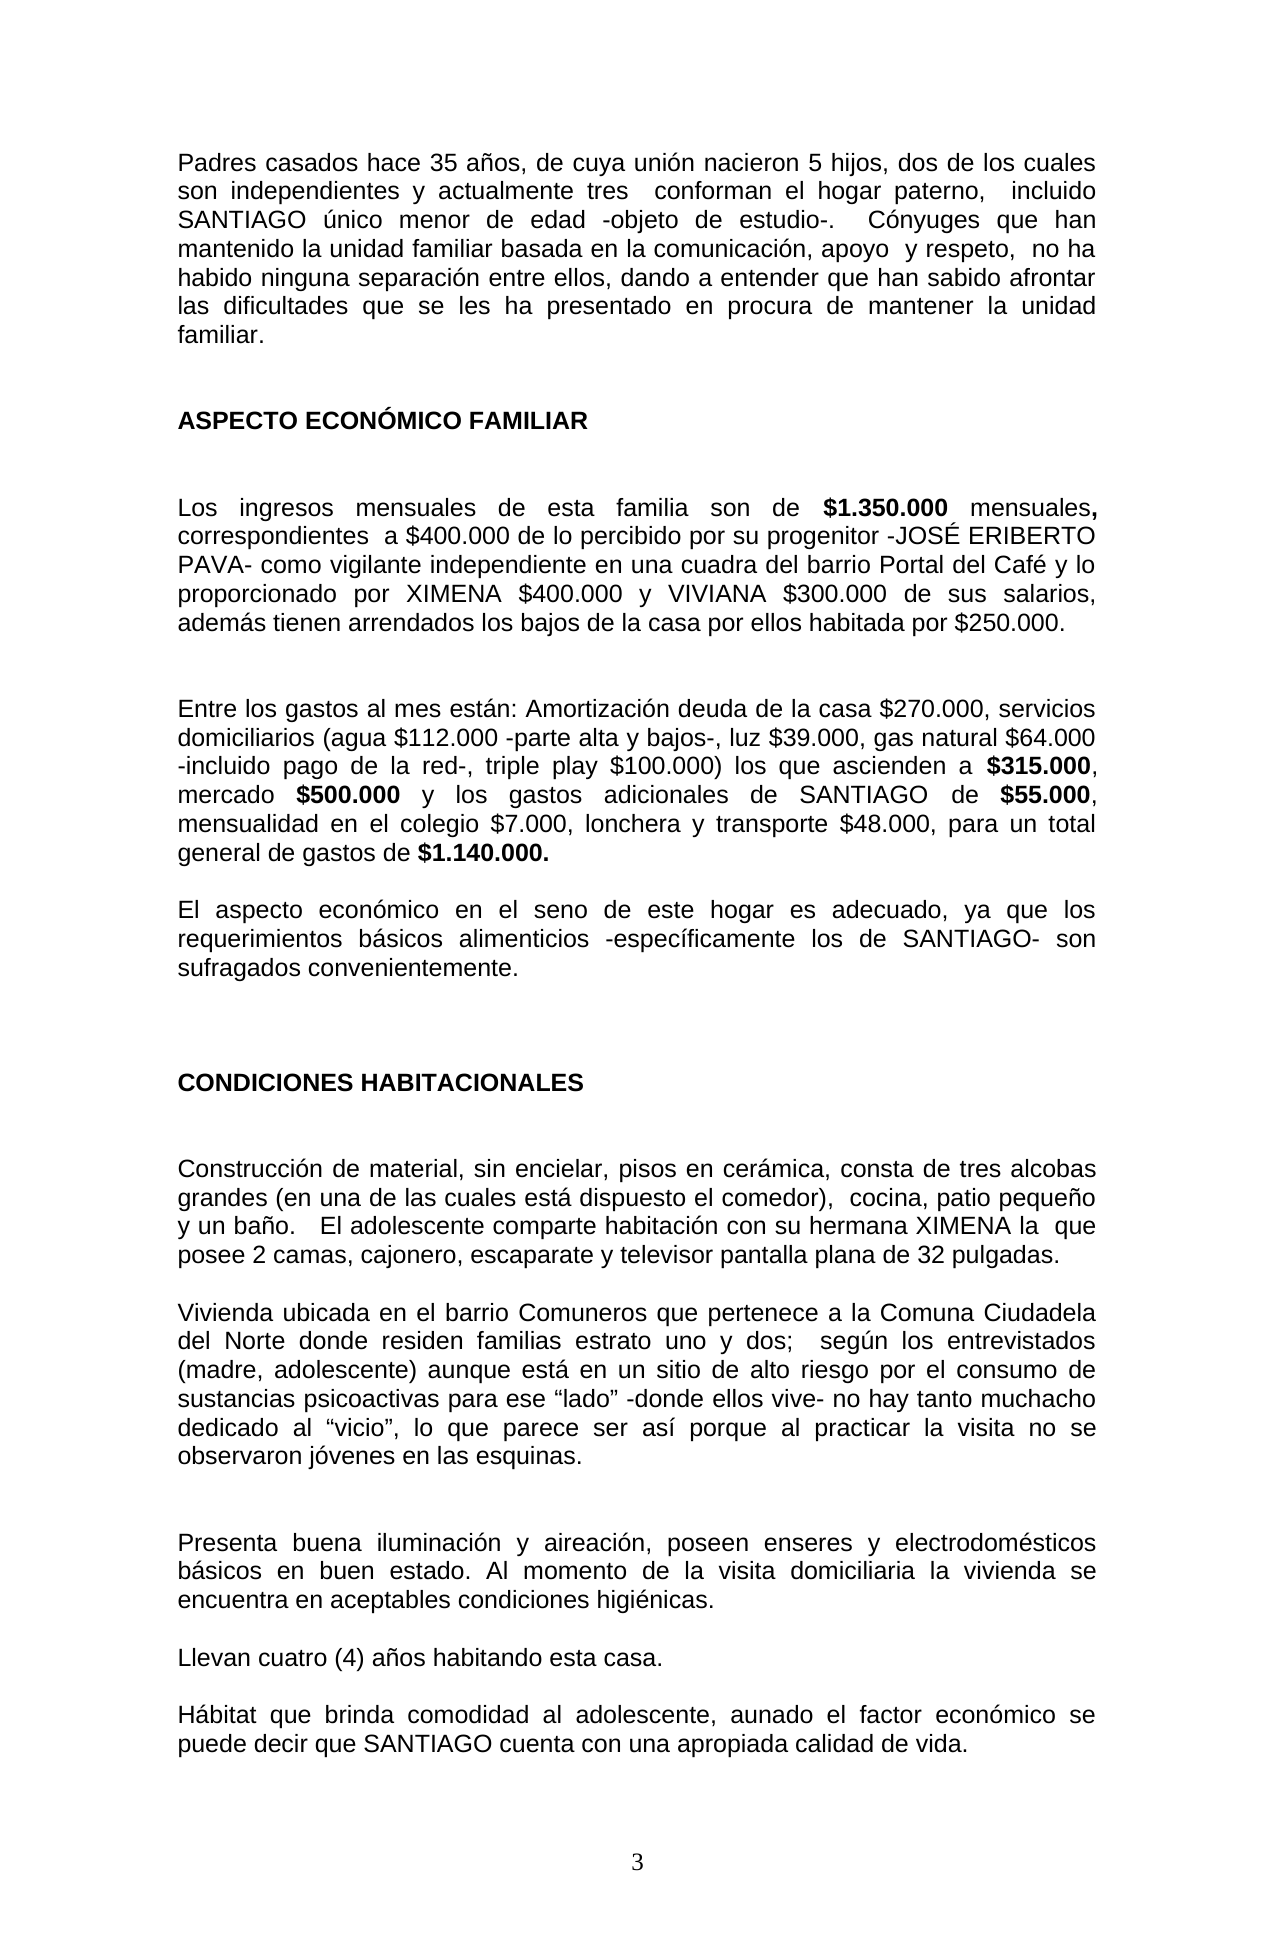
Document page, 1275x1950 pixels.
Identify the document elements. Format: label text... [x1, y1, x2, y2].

text Entre los gastos al mes están: Amortización deuda de la casa $270.000, servicios domiciliarios (agua $112.000 -parte alta y bajos-, luz $39.000, gas natural $64.000 -incluido pago de la red-, triple play $100.000) los que ascienden a $315.000, mercado $500.000 y los gastos adicionales de SANTIAGO de $55.000, mensualidad en el colegio $7.000, lonchera y transporte $48.000, para un total general de gastos de $1.140.000. [177, 694, 1098, 866]
text ASPECTO ECONÓMICO FAMILIAR [177, 406, 1098, 435]
text Padres casados hace 35 años, de cuya unión nacieron 5 hijos, dos de los cuales son independientes y actualmente tres conforman el hogar paterno, incluido SANTIAGO único menor de edad -objeto de estudio-. Cónyuges que han mantenido la unidad familiar basada en la comunicación, apoyo y respeto, no ha habido ninguna separación entre ellos, dando a entender que han sabido afrontar las dificultades que se les ha presentado en procura de mantener la unidad familiar. [177, 148, 1098, 349]
text Los ingresos mensuales de esta familia son de $1.350.000 mensuales, correspondientes a $400.000 de lo percibido por su progenitor -JOSÉ ERIBERTO PAVA- como vigilante independiente en una cuadra del barrio Portal del Café y lo proporcionado por XIMENA $400.000 y VIVIANA $300.000 de sus salarios, además tienen arrendados los bajos de la casa por ellos habitada por $250.000. [177, 493, 1098, 636]
text El aspecto económico en el seno de este hogar es adecuado, ya que los requerimientos básicos alimenticios -específicamente los de SANTIAGO- son sufragados convenientemente. [177, 895, 1098, 981]
text Construcción de material, sin encielar, pisos en cerámica, consta de tres alcobas grandes (en una de las cuales está dispuesto el comedor), cocina, patio pequeño y un baño. El adolescente comparte habitación con su hermana XIMENA la que posee 2 camas, cajonero, escaparate y televisor pantalla plana de 32 pulgadas. [177, 1154, 1098, 1269]
text CONDICIONES HABITACIONALES [177, 1068, 1098, 1096]
text Presenta buena iluminación y aireación, poseen enseres y electrodomésticos básicos en buen estado. Al momento de la visita domiciliaria la vivienda se encuentra en aceptables condiciones higiénicas. [177, 1528, 1098, 1614]
text Hábitat que brinda comodidad al adolescente, aunado el factor económico se puede decir que SANTIAGO cuenta con una apropiada calidad de vida. [177, 1700, 1098, 1758]
text Llevan cuatro (4) años habitando esta casa. [177, 1643, 1098, 1671]
text Vivienda ubicada en el barrio Comuneros que pertenece a la Comuna Ciudadela del Norte donde residen familias estrato uno y dos; según los entrevistados (madre, adolescente) aunque está en un sitio de alto riesgo por el consumo de sustancias psicoactivas para ese “lado” -donde ellos vive- no hay tanto muchacho dedicado al “vicio”, lo que parece ser así porque al practicar la visita no se observaron jóvenes en las esquinas. [177, 1298, 1098, 1470]
